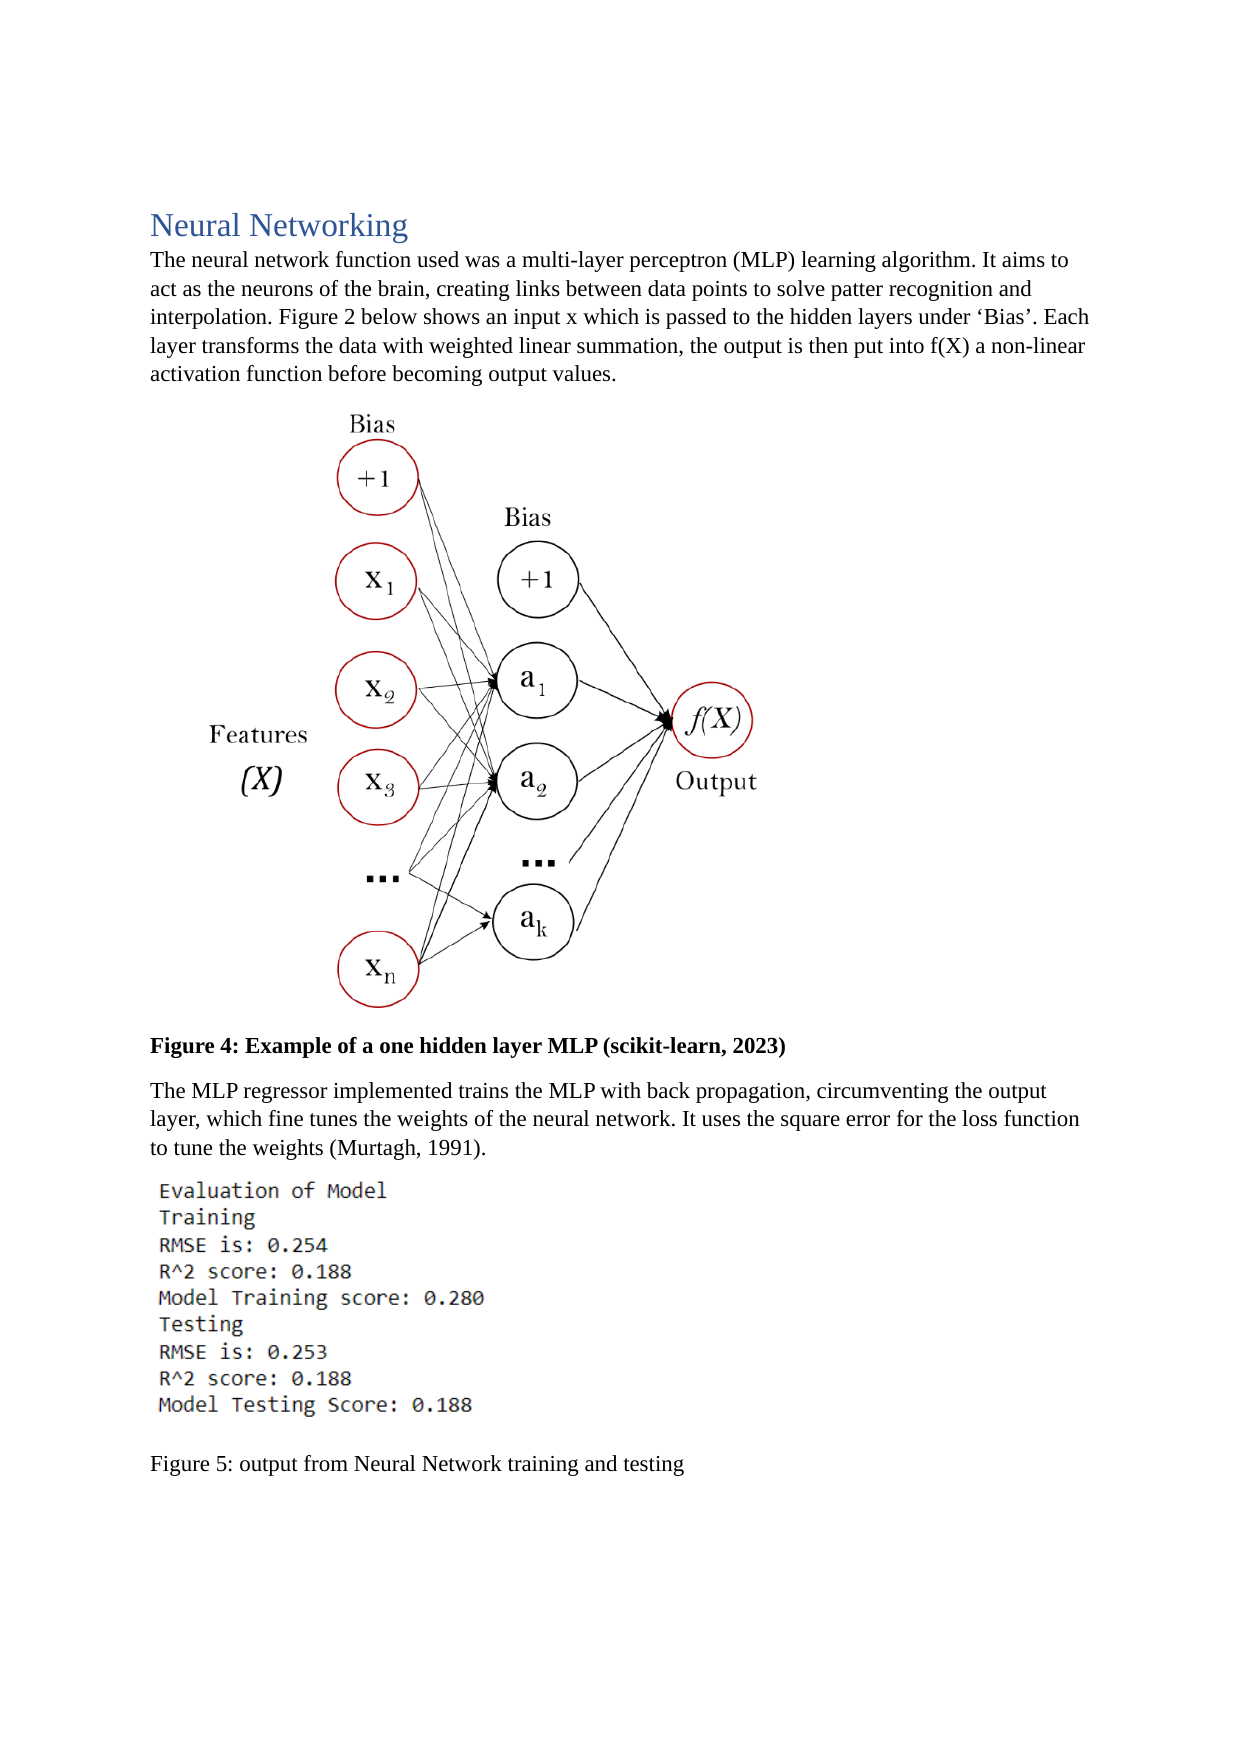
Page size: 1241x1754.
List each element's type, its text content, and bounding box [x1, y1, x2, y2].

subtitle Neural Networking [150, 205, 1090, 243]
text The MLP regressor implemented trains the MLP with back propagation, circumventing the output layer, which fine tunes the weights of the neural network. It uses the square error for the loss function to tune the weights (Murtagh, 1991). [150, 1077, 1090, 1160]
text The neural network function used was a multi-layer perceptron (MLP) learning algorithm. It aims to act as the neurons of the brain, creating links between data points to solve patter recognition and interpolation. Figure 2 below shows an input x which is passed to the hidden layers under ‘Bias’. Each layer transforms the data with weighted linear summation, the output is then put into f(X) a non-linear activation function before becoming output values. [150, 247, 1090, 387]
picture [150, 1178, 513, 1432]
text Figure 4: Example of a one hidden layer MLP (scikit-learn, 2023) [150, 1032, 1090, 1058]
picture [150, 405, 826, 1013]
text Figure 5: output from Neural Network training and testing [150, 1451, 1090, 1477]
